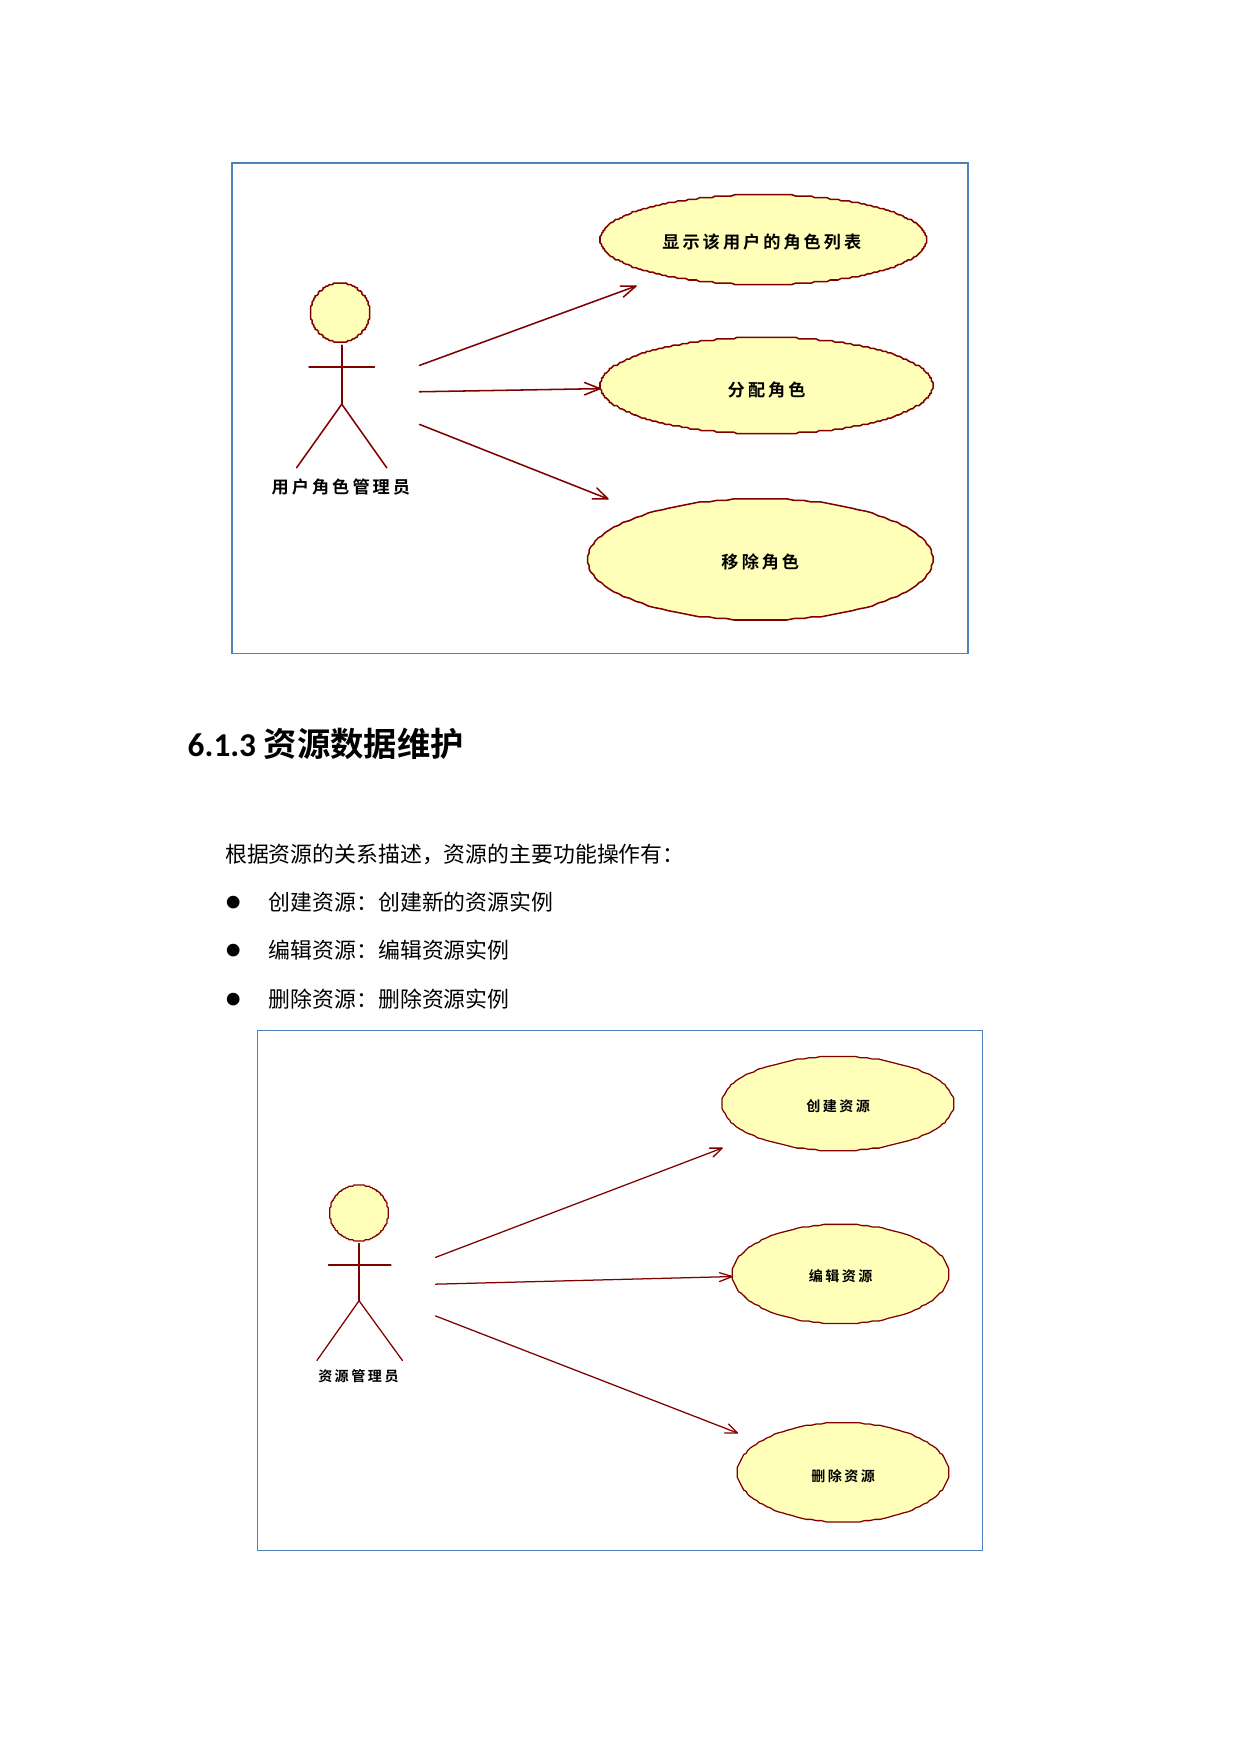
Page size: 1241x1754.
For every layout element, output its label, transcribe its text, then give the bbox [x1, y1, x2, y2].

list 删除资源：删除资源实例 [225, 981, 1053, 1014]
list 创建资源：创建新的资源实例 [225, 884, 1053, 917]
text 根据资源的关系描述，资源的主要功能操作有： [187, 836, 1053, 869]
list 编辑资源：编辑资源实例 [225, 933, 1053, 965]
text 资源数据维护 [187, 709, 1053, 774]
